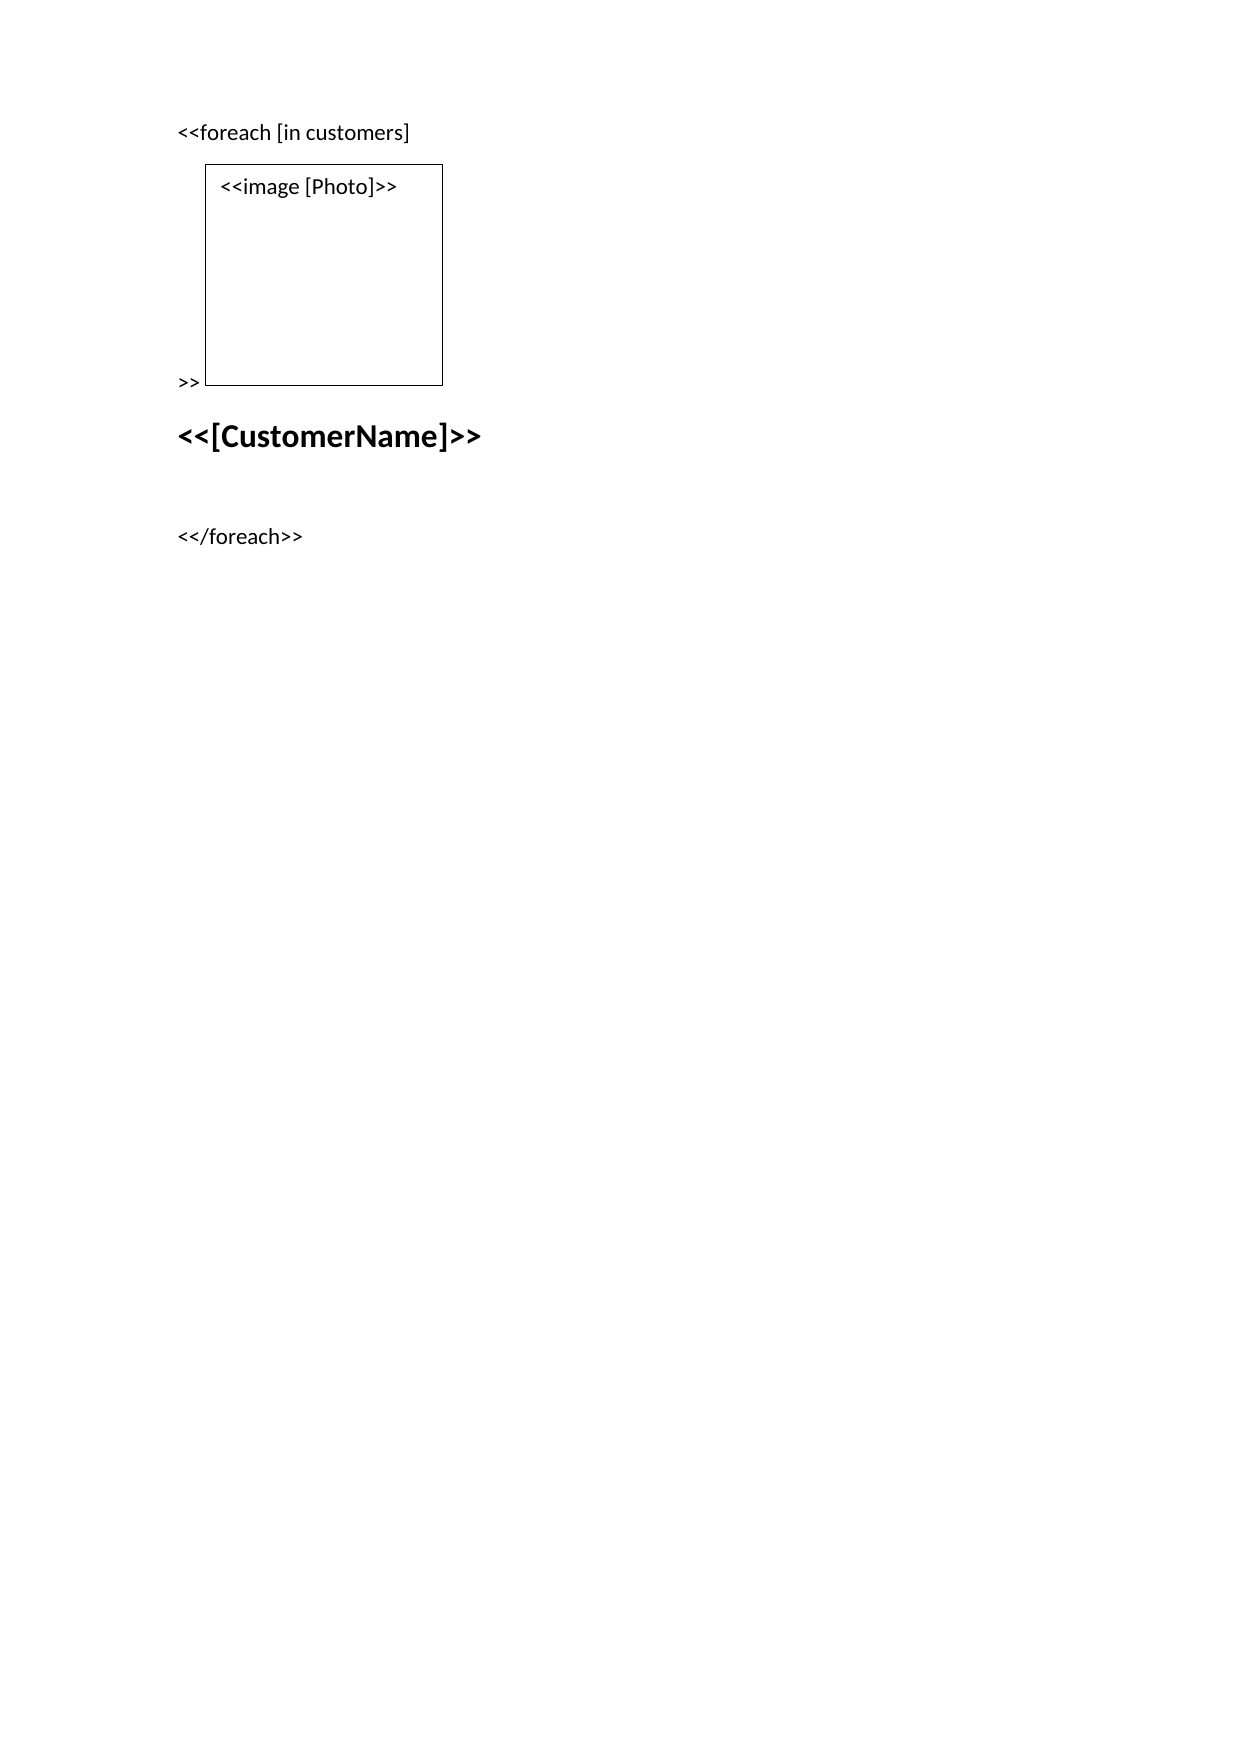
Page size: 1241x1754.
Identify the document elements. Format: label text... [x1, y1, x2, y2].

text <<foreach [in customers] [177, 118, 1152, 146]
text >> [177, 165, 1152, 396]
text <<[CustomerName]>> [177, 415, 1152, 455]
text <</foreach>> [177, 522, 1152, 550]
